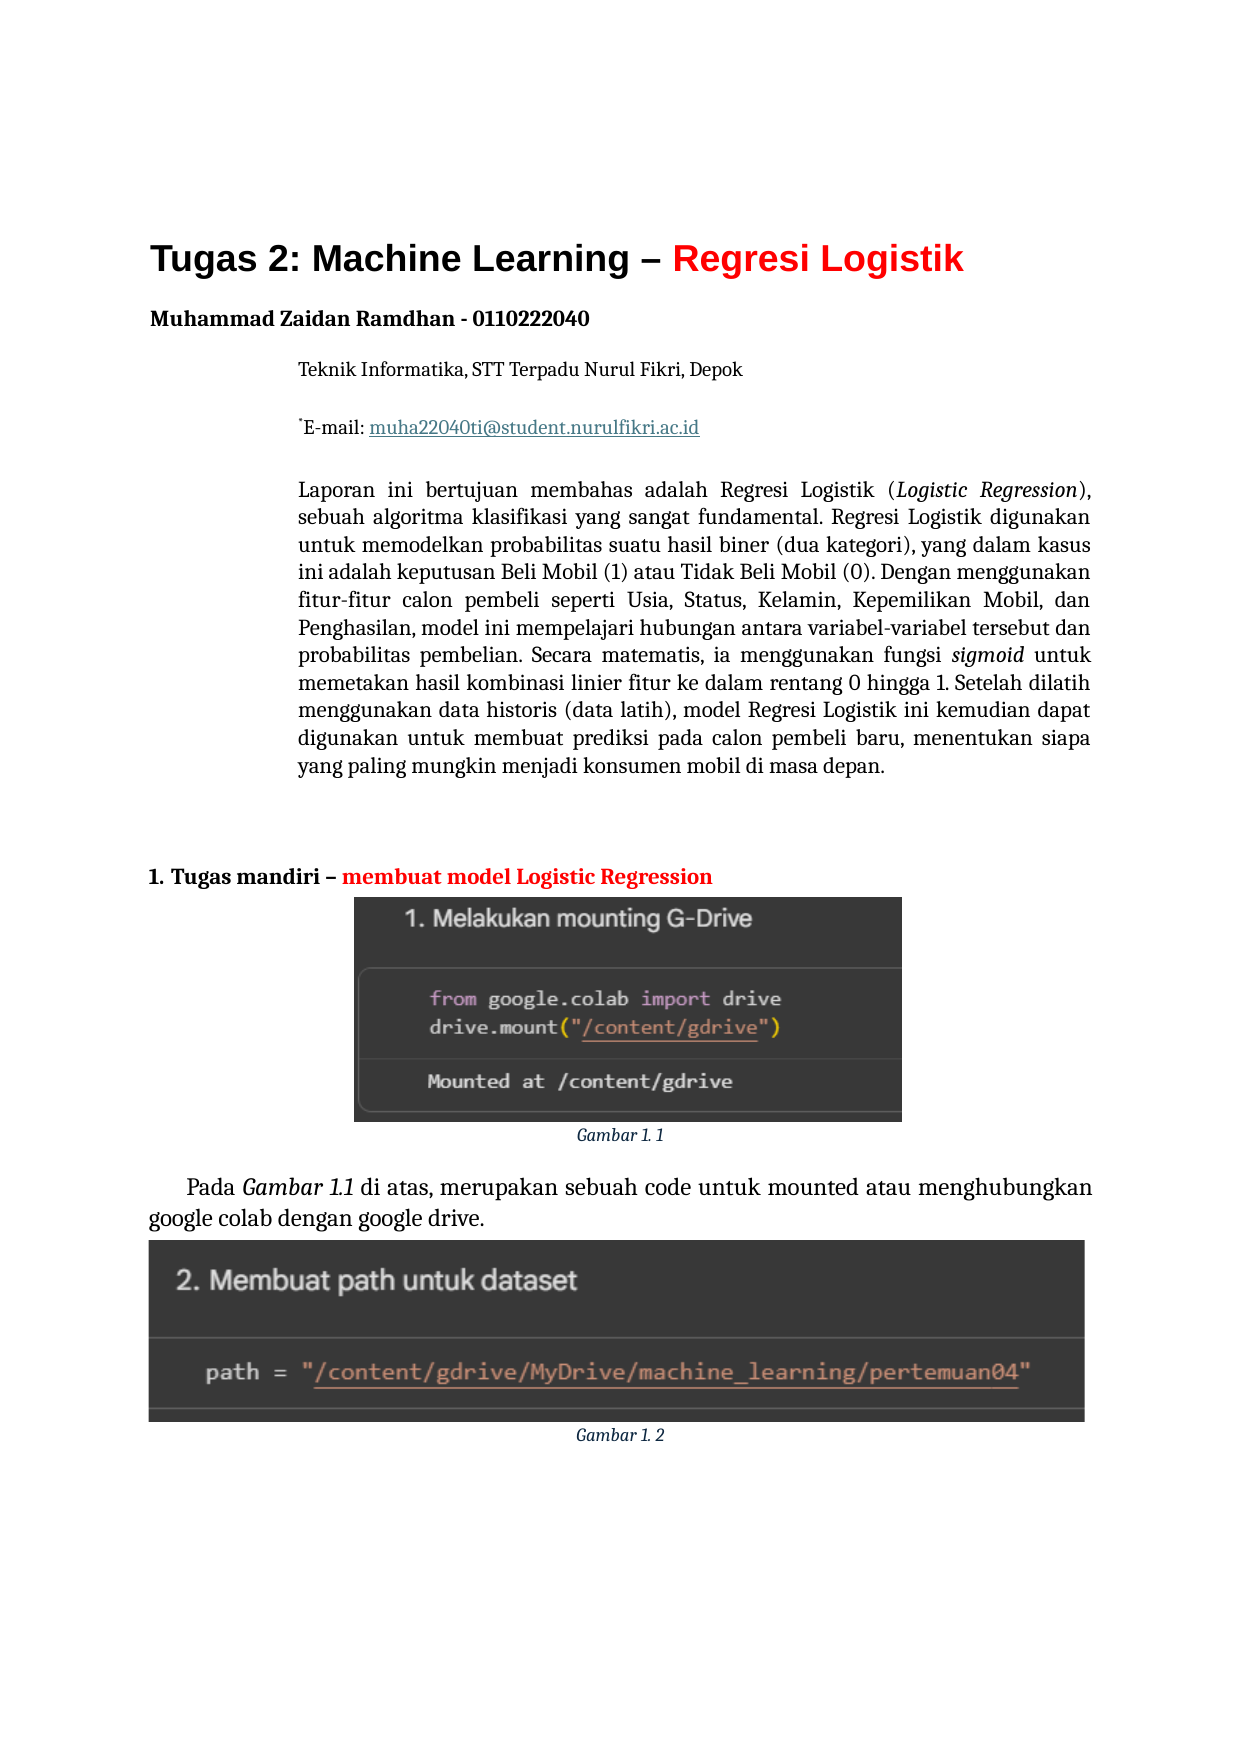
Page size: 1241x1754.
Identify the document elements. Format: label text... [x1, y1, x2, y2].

text Tugas 2: Machine Learning – Regresi Logistik [150, 236, 1145, 279]
text Laporan ini bertujuan membahas adalah Regresi Logistik (Logistic Regression), sebuah algoritma klasifikasi yang sangat fundamental. Regresi Logistik digunakan untuk memodelkan probabilitas suatu hasil biner (dua kategori), yang dalam kasus ini adalah keputusan Beli Mobil (1) atau Tidak Beli Mobil (0). Dengan menggunakan fitur-fitur calon pembeli seperti Usia, Status, Kelamin, Kepemilikan Mobil, dan Penghasilan, model ini mempelajari hubungan antara variabel-variabel tersebut dan probabilitas pembelian. Secara matematis, ia menggunakan fungsi sigmoid untuk memetakan hasil kombinasi linier fitur ke dalam rentang 0 hingga 1. Setelah dilatih menggunakan data historis (data latih), model Regresi Logistik ini kemudian dapat digunakan untuk membuat prediksi pada calon pembeli baru, menentukan siapa yang paling mungkin menjadi konsumen mobil di masa depan. [298, 476, 1091, 779]
text Pada Gambar 1.1 di atas, merupakan sebuah code untuk mounted atau menghubungkan google colab dengan google drive. [148, 1172, 1094, 1232]
text Muhammad Zaidan Ramdhan - 0110222040 [150, 306, 1145, 332]
text *E-mail: muha22040ti@student.nurulfikri.ac.id [298, 416, 1145, 440]
picture [148, 1240, 1085, 1422]
text 1. Tugas mandiri – membuat model Logistic Regression [148, 863, 1145, 890]
text Gambar 1. 2 [148, 1424, 1092, 1446]
picture [354, 897, 902, 1122]
text Teknik Informatika, STT Terpadu Nurul Fikri, Depok [298, 358, 1145, 382]
text Gambar 1. 1 [148, 1124, 1092, 1146]
